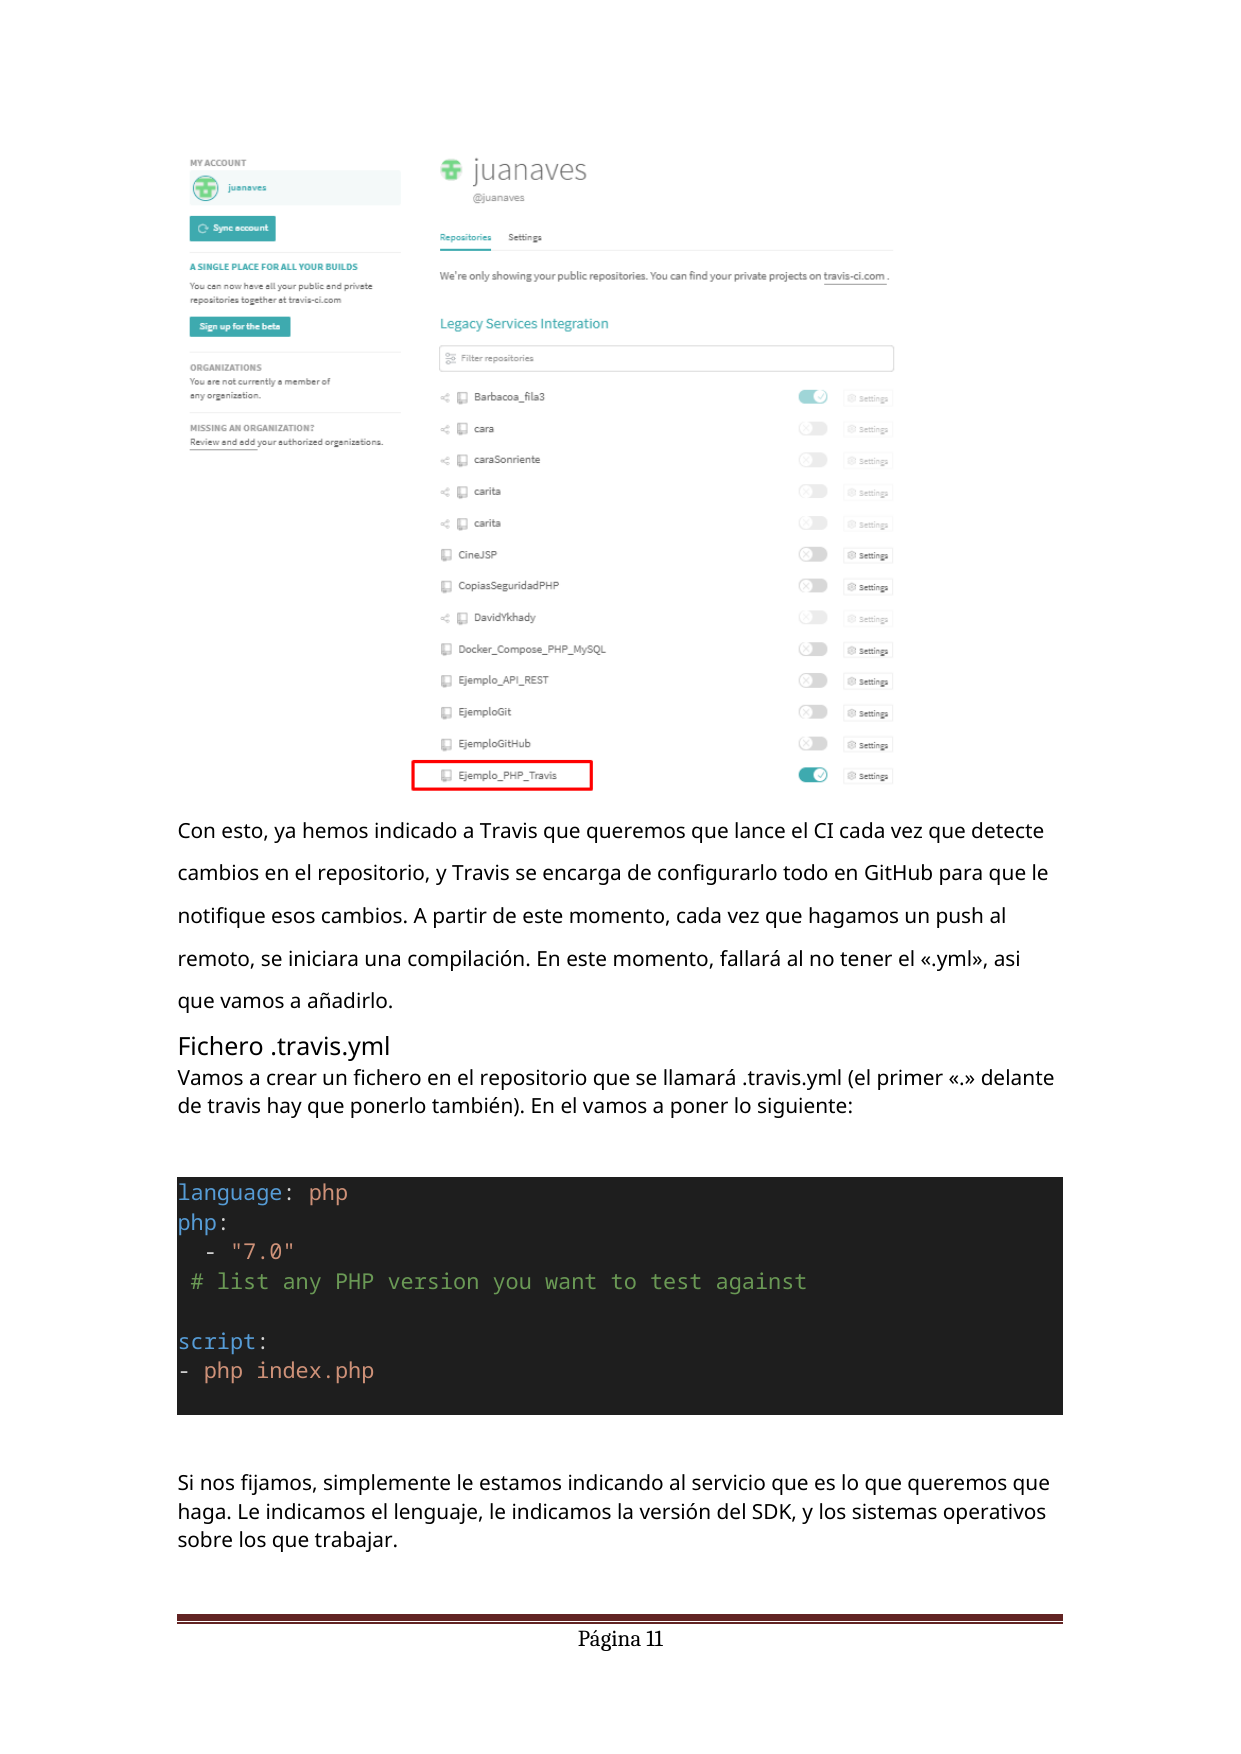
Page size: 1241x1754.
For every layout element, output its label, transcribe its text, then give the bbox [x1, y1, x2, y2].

text Fichero .travis.yml [177, 1029, 1063, 1063]
text php: [177, 1206, 1063, 1236]
text script: [177, 1326, 1063, 1355]
picture [177, 147, 1063, 795]
text Vamos a crear un fichero en el repositorio que se llamará .travis.yml (el primer «.» delante de travis hay que ponerlo también). En el vamos a poner lo siguiente: [177, 1063, 1063, 1120]
text - php index.php [177, 1355, 1063, 1385]
text Si nos fijamos, simplemente le estamos indicando al servicio que es lo que queremos que haga. Le indicamos el lenguaje, le indicamos la versión del SDK, y los sistemas operativos sobre los que trabajar. [177, 1468, 1063, 1582]
text - "7.0" [177, 1236, 1063, 1266]
text language: php [177, 1177, 1063, 1206]
text Con esto, ya hemos indicado a Travis que queremos que lance el CI cada vez que detecte cambios en el repositorio, y Travis se encarga de configurarlo todo en GitHub para que le notifique esos cambios. A partir de este momento, cada vez que hagamos un push al remoto, se iniciara una compilación. En este momento, fallará al no tener el «.yml», asi que vamos a añadirlo. [177, 816, 1063, 1015]
text # list any PHP version you want to test against [177, 1266, 1063, 1296]
